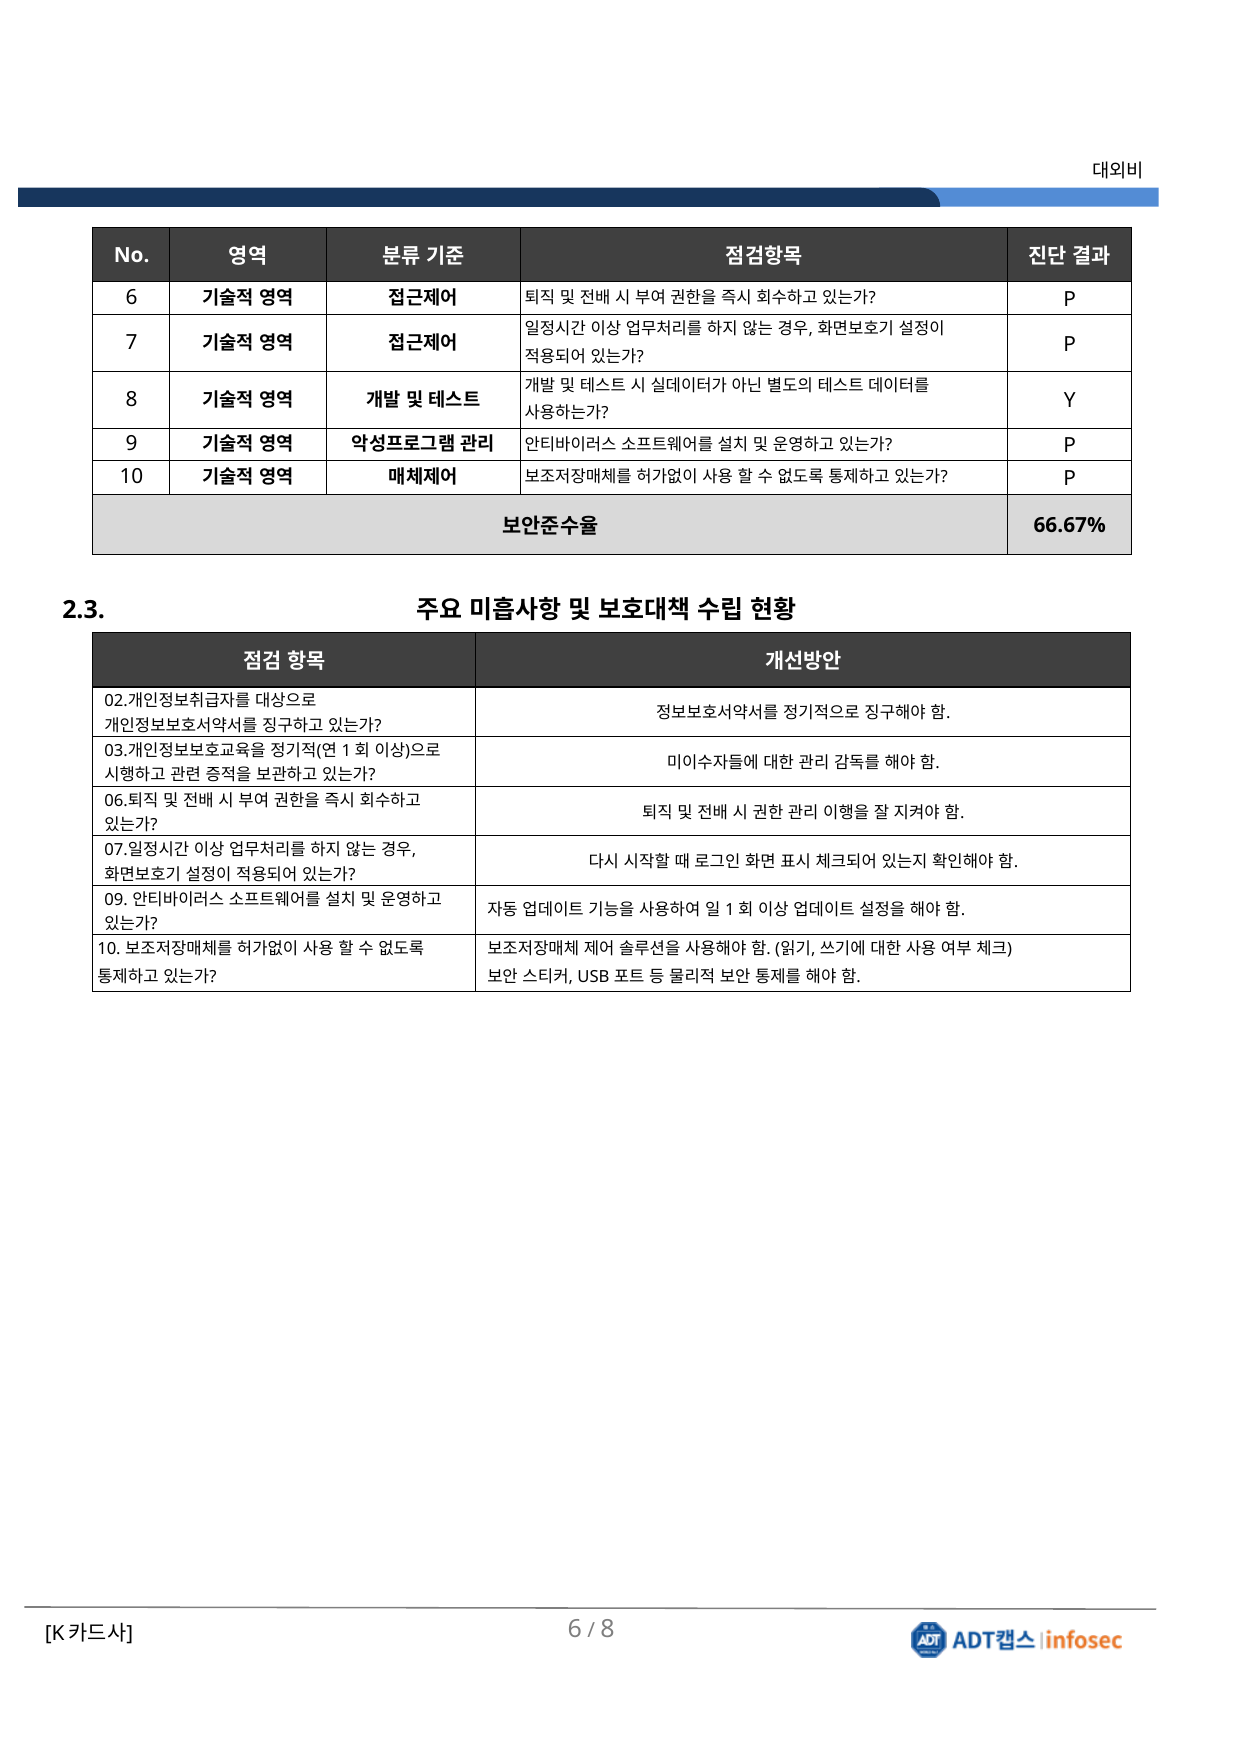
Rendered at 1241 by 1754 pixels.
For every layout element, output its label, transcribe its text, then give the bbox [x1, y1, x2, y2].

table_cell 매체제어 [327, 461, 520, 493]
table_cell 7 [93, 315, 169, 371]
table_cell 미이수자들에 대한 관리 감독를 해야 함. [476, 737, 1130, 786]
table_cell 다시 시작할 때 로그인 화면 표시 체크되어 있는지 확인해야 함. [476, 836, 1130, 885]
table_cell 기술적 영역 [170, 461, 326, 493]
table_cell 접근제어 [327, 282, 520, 314]
table_cell 자동 업데이트 기능을 사용하여 일 1회 이상 업데이트 설정을 해야 함. [476, 886, 1130, 934]
table_cell 개발 및 테스트 시 실데이터가 아닌 별도의 테스트 데이터를 사용하는가? [521, 372, 1007, 427]
table_cell 보조저장매체를 허가없이 사용 할 수 없도록 통제하고 있는가? [521, 461, 1007, 493]
table_cell 9 [93, 429, 169, 460]
table_cell P [1008, 429, 1131, 460]
table_cell P [1008, 315, 1131, 371]
table_cell 퇴직 및 전배 시 부여 권한을 즉시 회수하고 있는가? [521, 282, 1007, 314]
table_header No. [93, 228, 169, 281]
table_header 개선방안 [476, 633, 1130, 686]
table_cell P [1008, 461, 1131, 493]
list 주요 미흡사항 및 보호대책 수립 현황 [62, 589, 1149, 626]
table_cell Y [1008, 372, 1131, 427]
table_cell 07.일정시간 이상 업무처리를 하지 않는 경우, 화면보호기 설정이 적용되어 있는가? [93, 836, 475, 885]
table_cell 기술적 영역 [170, 315, 326, 371]
table_cell 66.67% [1008, 495, 1131, 554]
table_cell 개발 및 테스트 [327, 372, 520, 427]
table_cell 안티바이러스 소프트웨어를 설치 및 운영하고 있는가? [521, 429, 1007, 460]
table_cell 10 [93, 461, 169, 493]
table_header 점검 항목 [93, 633, 475, 686]
table_header 진단 결과 [1008, 228, 1131, 281]
table_cell 정보보호서약서를 정기적으로 징구해야 함. [476, 688, 1130, 736]
table_cell 보조저장매체 제어 솔루션을 사용해야 함. (읽기, 쓰기에 대한 사용 여부 체크) 보안 스티커, USB 포트 등 물리적 보안 통제를 해야 함. [476, 935, 1130, 991]
table_cell 06.퇴직 및 전배 시 부여 권한을 즉시 회수하고 있는가? [93, 787, 475, 835]
table_cell 기술적 영역 [170, 429, 326, 460]
picture [911, 1622, 1122, 1658]
table_cell 6 [93, 282, 169, 314]
table_cell 접근제어 [327, 315, 520, 371]
table_cell 기술적 영역 [170, 372, 326, 427]
table_cell 02.개인정보취급자를 대상으로 개인정보보호서약서를 징구하고 있는가? [93, 688, 475, 736]
table_cell P [1008, 282, 1131, 314]
table_cell 03.개인정보보호교육을 정기적(연 1회 이상)으로 시행하고 관련 증적을 보관하고 있는가? [93, 737, 475, 786]
table_cell 보안준수율 [93, 495, 1007, 554]
table_cell 기술적 영역 [170, 282, 326, 314]
table_cell 일정시간 이상 업무처리를 하지 않는 경우, 화면보호기 설정이 적용되어 있는가? [521, 315, 1007, 371]
table_header 점검항목 [521, 228, 1007, 281]
table_cell 10. 보조저장매체를 허가없이 사용 할 수 없도록 통제하고 있는가? [93, 935, 475, 991]
table_cell 악성프로그램 관리 [327, 429, 520, 460]
table_cell 8 [93, 372, 169, 427]
table_header 영역 [170, 228, 326, 281]
table_cell 09. 안티바이러스 소프트웨어를 설치 및 운영하고 있는가? [93, 886, 475, 934]
table_header 분류 기준 [327, 228, 520, 281]
table_cell 퇴직 및 전배 시 권한 관리 이행을 잘 지켜야 함. [476, 787, 1130, 835]
